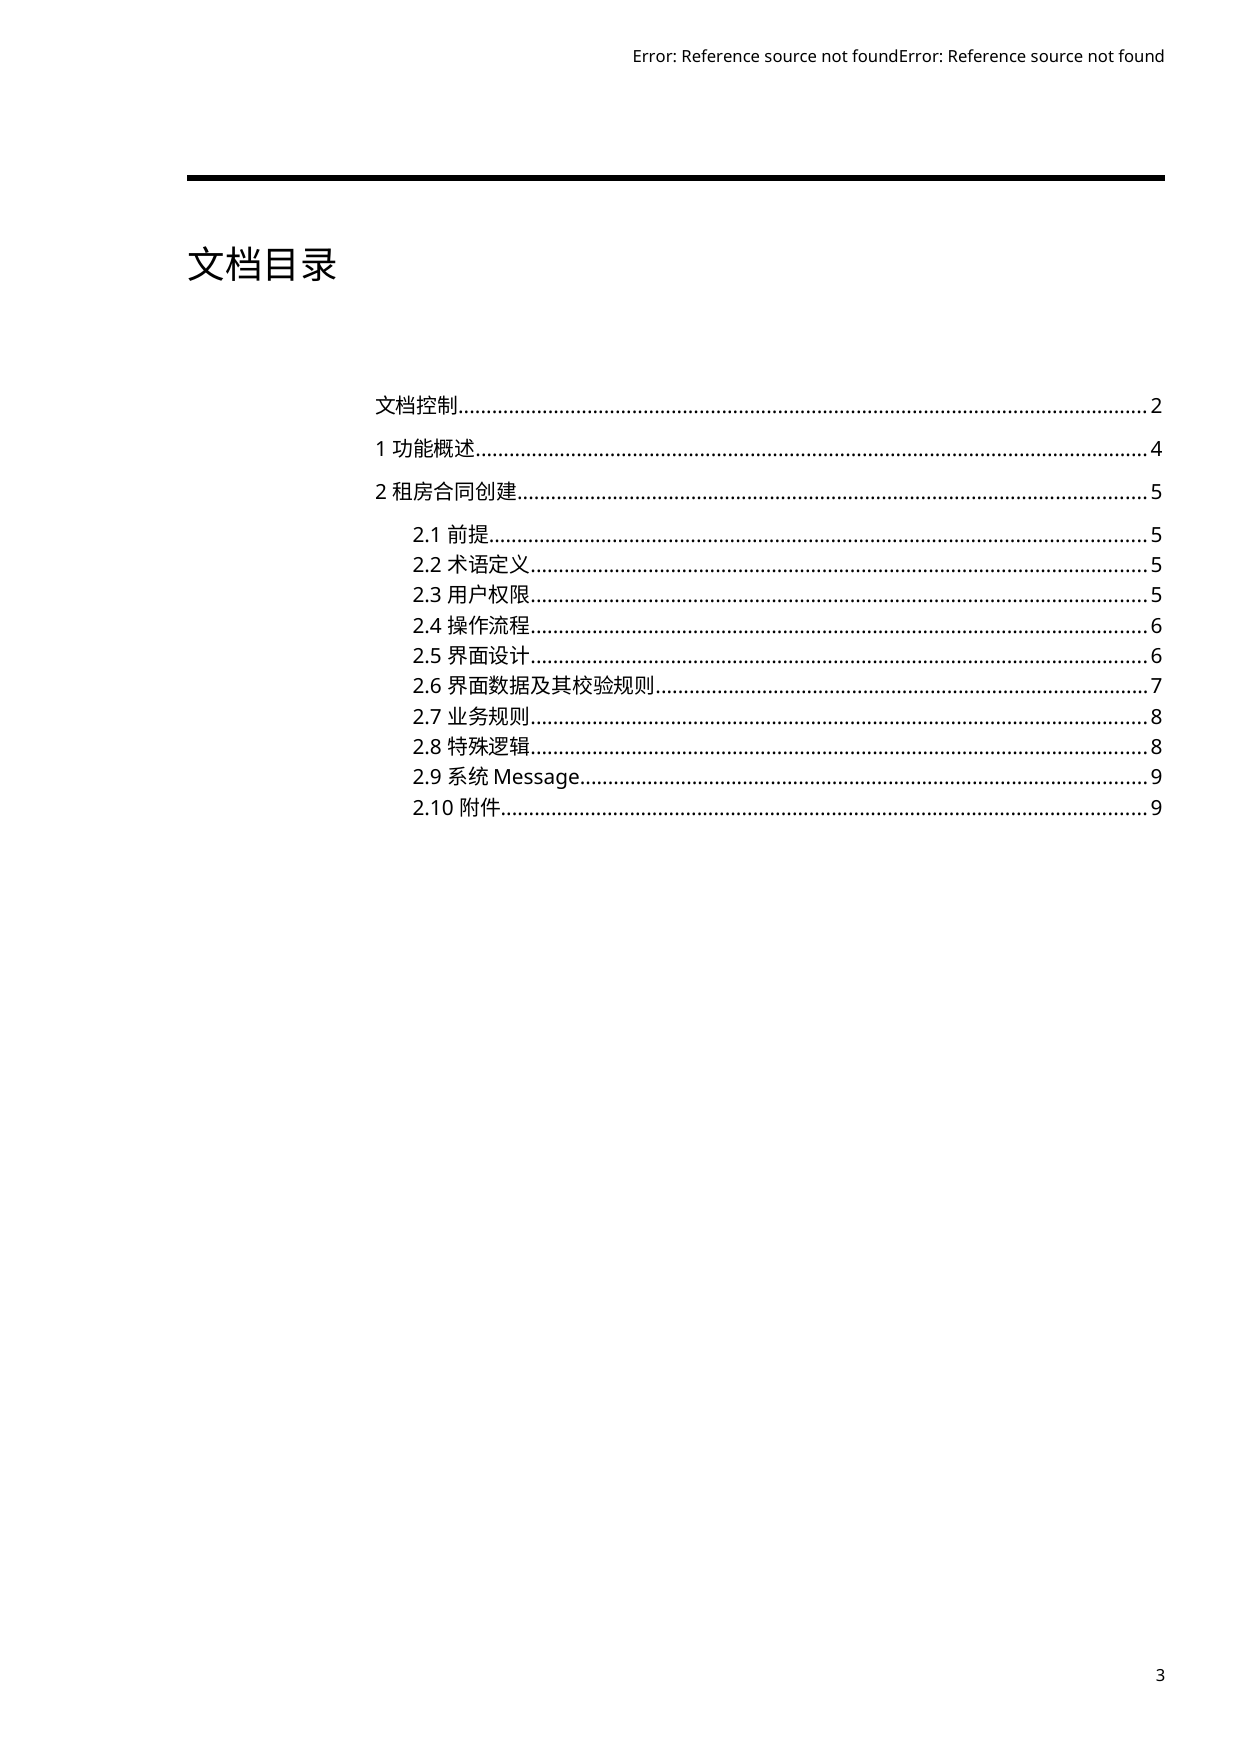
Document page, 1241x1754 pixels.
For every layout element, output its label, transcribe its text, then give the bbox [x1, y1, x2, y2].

text 2 租房合同创建 5 [375, 475, 1165, 506]
text 2.5 界面设计 6 [412, 639, 1165, 670]
text 2.7 业务规则 8 [412, 700, 1165, 730]
text 2.4 操作流程 6 [412, 609, 1165, 639]
text 2.2 术语定义 5 [412, 548, 1165, 579]
text 2.3 用户权限 5 [412, 579, 1165, 609]
text 2.9 系统Message 9 [412, 761, 1165, 791]
text 2.10 附件 9 [412, 791, 1165, 821]
text 文档控制 2 [375, 390, 1165, 420]
text 1 功能概述 4 [375, 432, 1165, 463]
text 2.1 前提 5 [412, 518, 1165, 548]
text 文档目录 [187, 181, 1165, 290]
text 2.8 特殊逻辑 8 [412, 730, 1165, 761]
text 2.6 界面数据及其校验规则 7 [412, 670, 1165, 700]
